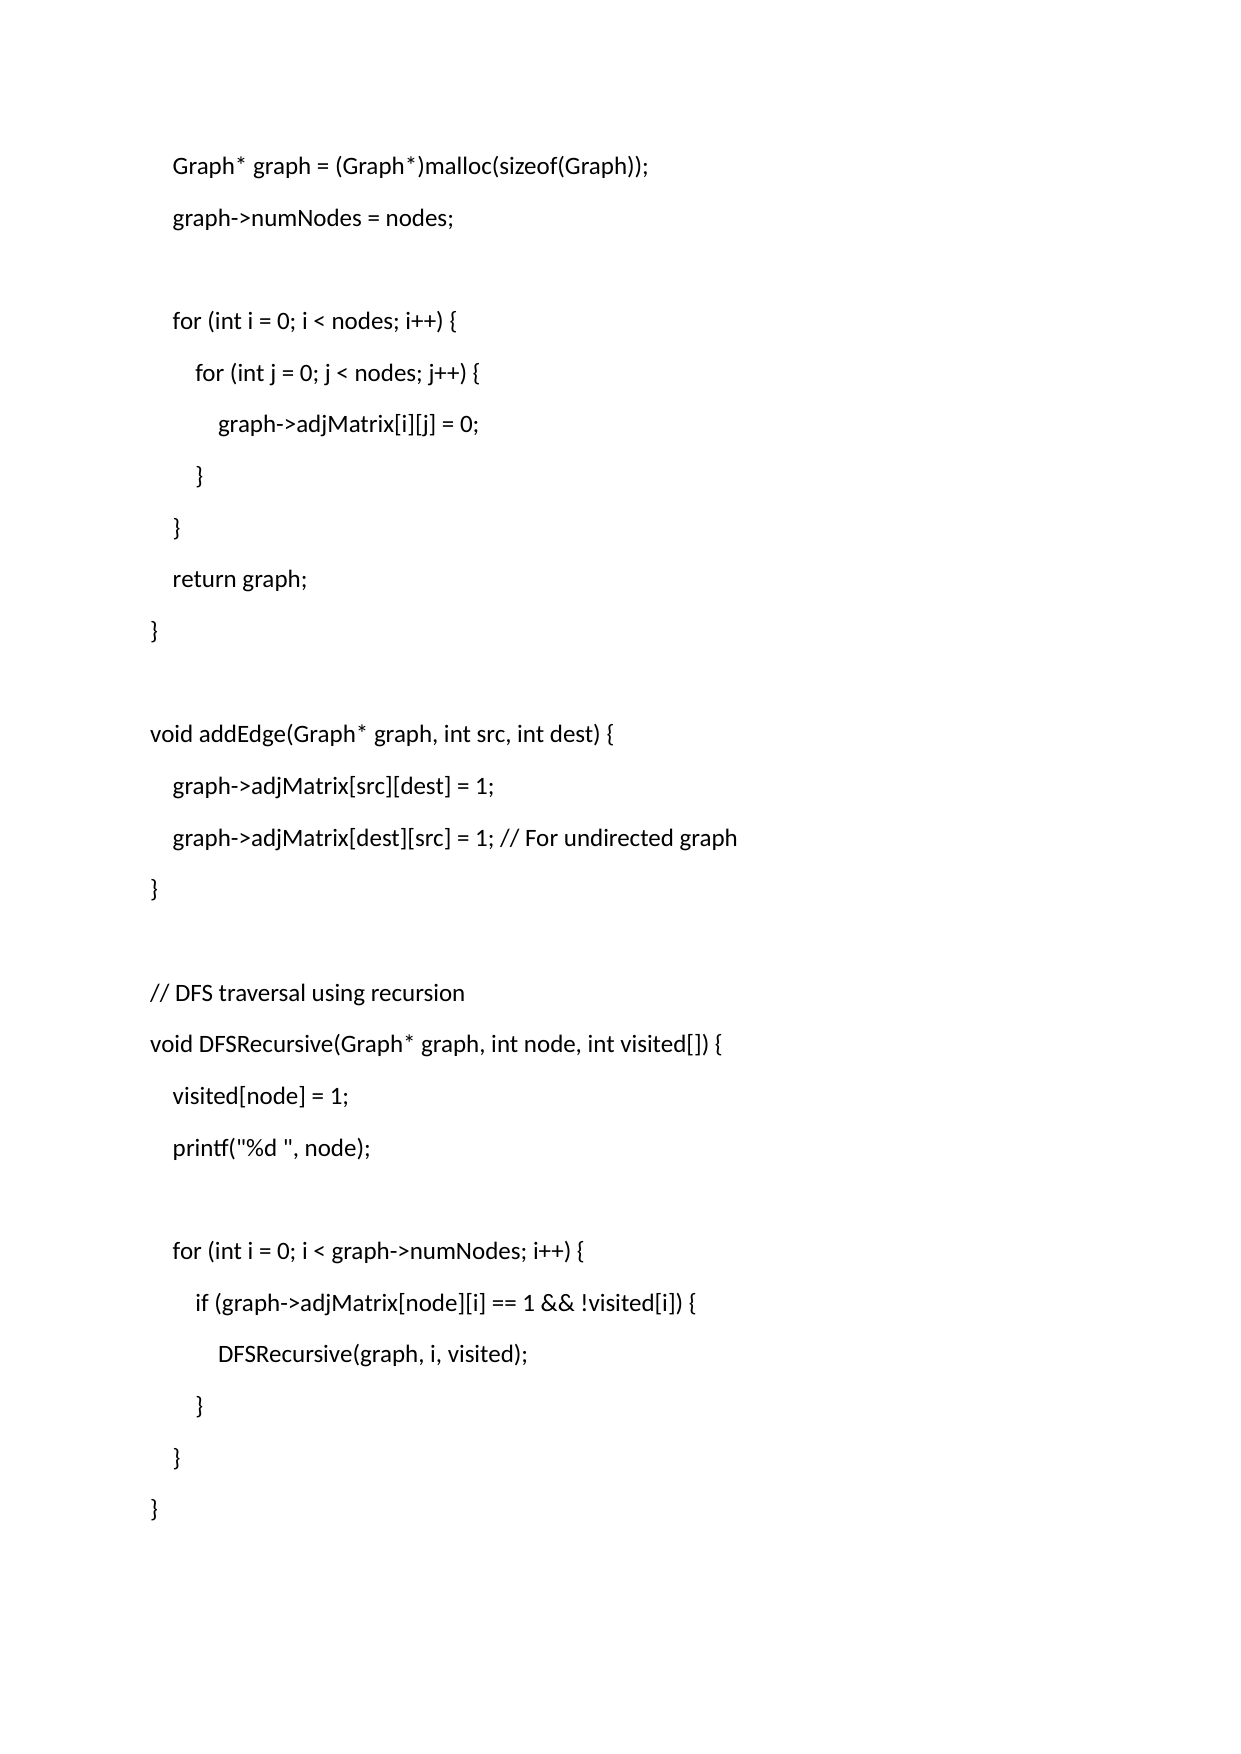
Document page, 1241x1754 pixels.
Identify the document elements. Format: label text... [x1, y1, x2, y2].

text visited[node] = 1; [150, 1080, 1090, 1111]
text } [150, 1390, 1090, 1421]
text for (int i = 0; i < nodes; i++) { [150, 305, 1090, 336]
text printf("%d ", node); [150, 1132, 1090, 1162]
text } [150, 1442, 1090, 1472]
text void addEdge(Graph* graph, int src, int dest) { [150, 718, 1090, 749]
text } [150, 615, 1090, 646]
text graph->adjMatrix[src][dest] = 1; [150, 770, 1090, 801]
text } [150, 460, 1090, 491]
text // DFS traversal using recursion [150, 977, 1090, 1007]
text graph->numNodes = nodes; [150, 202, 1090, 232]
text Graph* graph = (Graph*)malloc(sizeof(Graph)); [150, 150, 1090, 181]
text } [150, 873, 1090, 904]
text for (int j = 0; j < nodes; j++) { [150, 357, 1090, 387]
text } [150, 512, 1090, 542]
text void DFSRecursive(Graph* graph, int node, int visited[]) { [150, 1028, 1090, 1059]
text graph->adjMatrix[dest][src] = 1; // For undirected graph [150, 822, 1090, 852]
text graph->adjMatrix[i][j] = 0; [150, 408, 1090, 439]
text if (graph->adjMatrix[node][i] == 1 && !visited[i]) { [150, 1287, 1090, 1317]
text DFSRecursive(graph, i, visited); [150, 1338, 1090, 1369]
text for (int i = 0; i < graph->numNodes; i++) { [150, 1235, 1090, 1266]
text return graph; [150, 563, 1090, 594]
text } [150, 1493, 1090, 1524]
